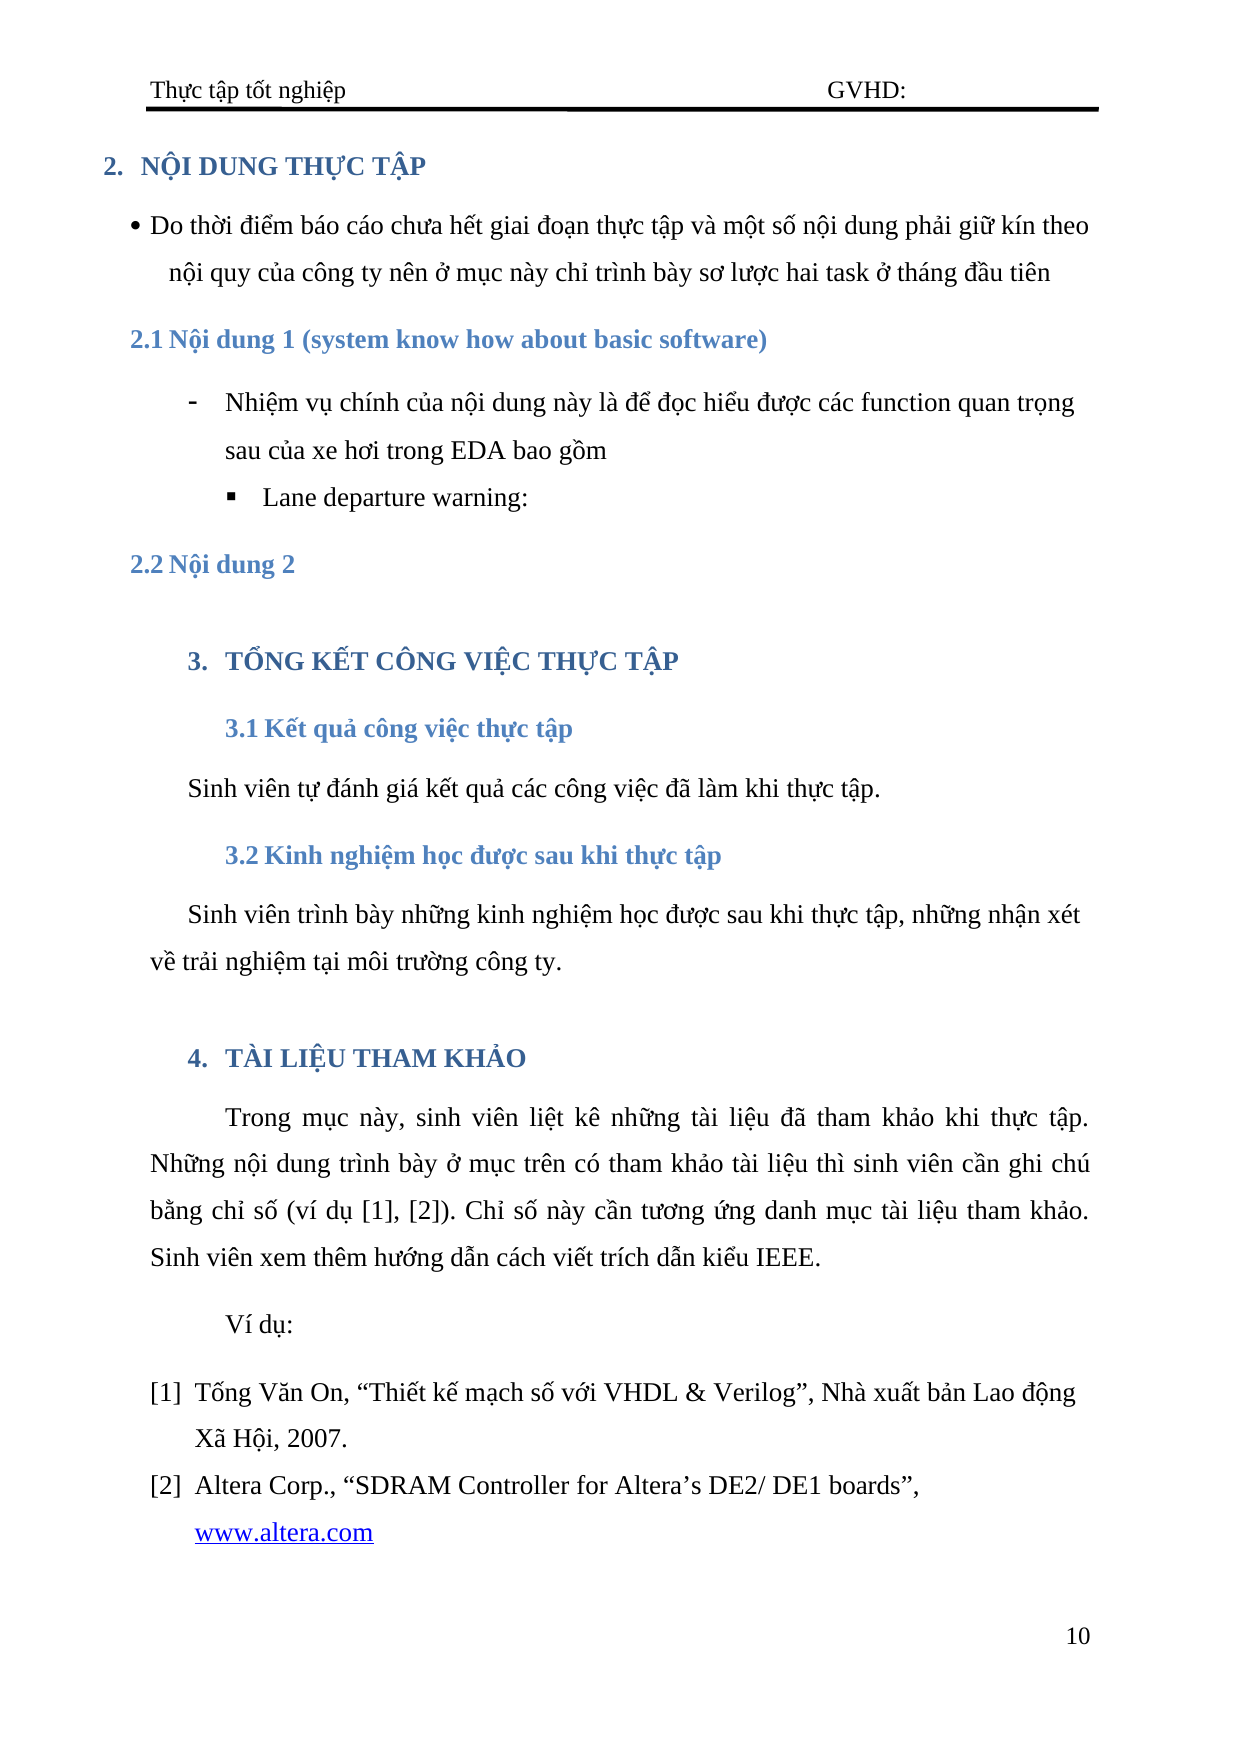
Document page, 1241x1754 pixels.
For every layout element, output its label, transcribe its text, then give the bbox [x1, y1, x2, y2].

list Lane departure warning: [225, 481, 1090, 512]
subtitle Nội dung 2 [130, 548, 1090, 579]
subtitle NỘI DUNG THỰC TẬP [103, 150, 1090, 181]
list Altera Corp., “SDRAM Controller for Altera’s DE2/ DE1 boards”, www.altera.com [150, 1469, 1090, 1547]
text Sinh viên tự đánh giá kết quả các công việc đã làm khi thực tập. [150, 772, 1090, 803]
text Ví dụ: [150, 1308, 1090, 1339]
list Tống Văn On, “Thiết kế mạch số với VHDL & Verilog”, Nhà xuất bản Lao động Xã Hội, 2007. [150, 1376, 1090, 1454]
subtitle Kết quả công việc thực tập [225, 712, 1090, 744]
subtitle Nội dung 1 (system know how about basic software) [130, 323, 1090, 354]
text Sinh viên trình bày những kinh nghiệm học được sau khi thực tập, những nhận xét về trải nghiệm tại môi trường công ty. [150, 898, 1090, 976]
text Trong mục này, sinh viên liệt kê những tài liệu đã tham khảo khi thực tập. Những nội dung trình bày ở mục trên có tham khảo tài liệu thì sinh viên cần ghi chú bằng chỉ số (ví dụ [1], [2]). Chỉ số này cần tương ứng danh mục tài liệu tham khảo. Sinh viên xem thêm hướng dẫn cách viết trích dẫn kiểu IEEE. [150, 1101, 1090, 1272]
list Nhiệm vụ chính của nội dung này là để đọc hiểu được các function quan trọng sau của xe hơi trong EDA bao gồm [187, 382, 1090, 465]
list Do thời điểm báo cáo chưa hết giai đoạn thực tập và một số nội dung phải giữ kín theo nội quy của công ty nên ở mục này chỉ trình bày sơ lược hai task ở tháng đầu tiên [131, 209, 1090, 287]
subtitle TỔNG KẾT CÔNG VIỆC THỰC TẬP [187, 645, 1090, 676]
subtitle Kinh nghiệm học được sau khi thực tập [225, 839, 1090, 870]
subtitle TÀI LIỆU THAM KHẢO [187, 1042, 1090, 1073]
